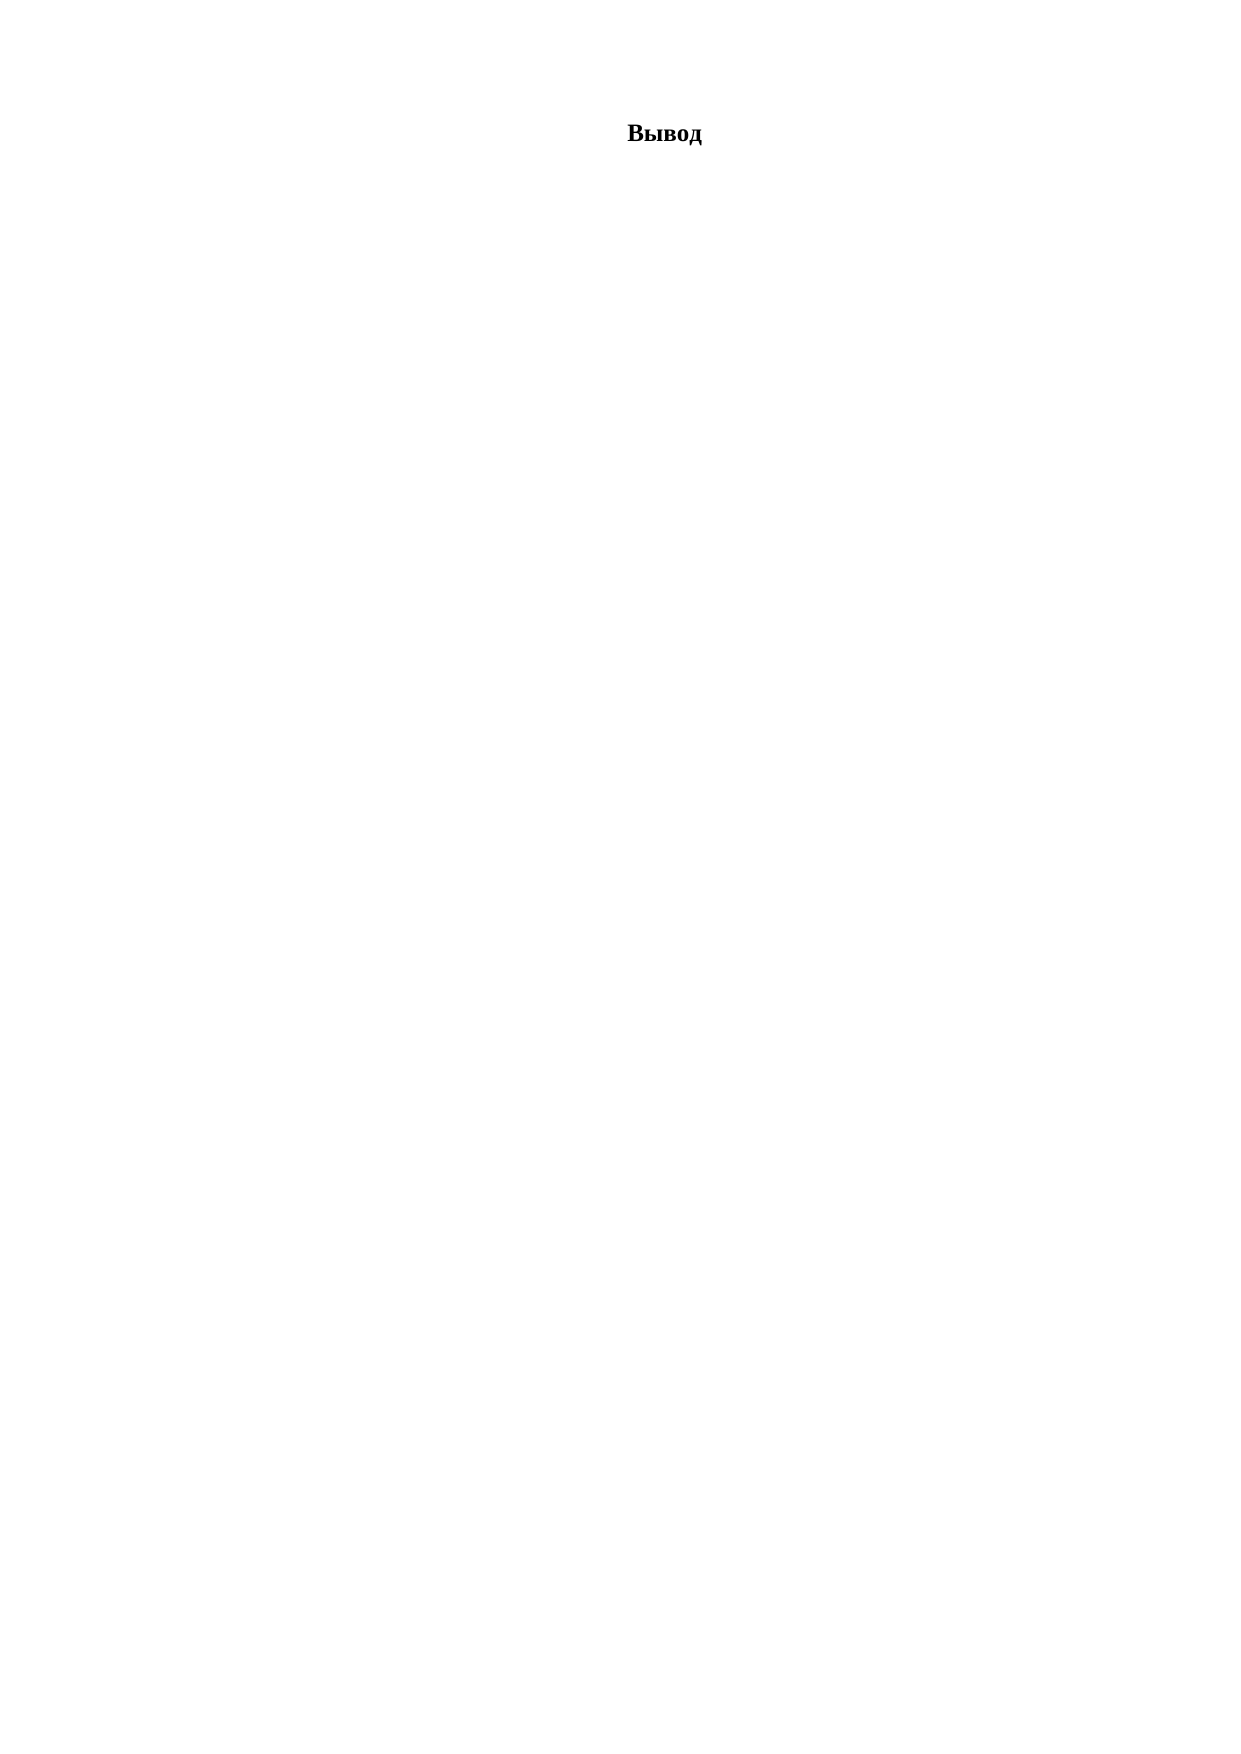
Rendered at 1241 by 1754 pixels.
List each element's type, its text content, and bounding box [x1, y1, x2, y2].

text Вывод [177, 118, 1152, 147]
